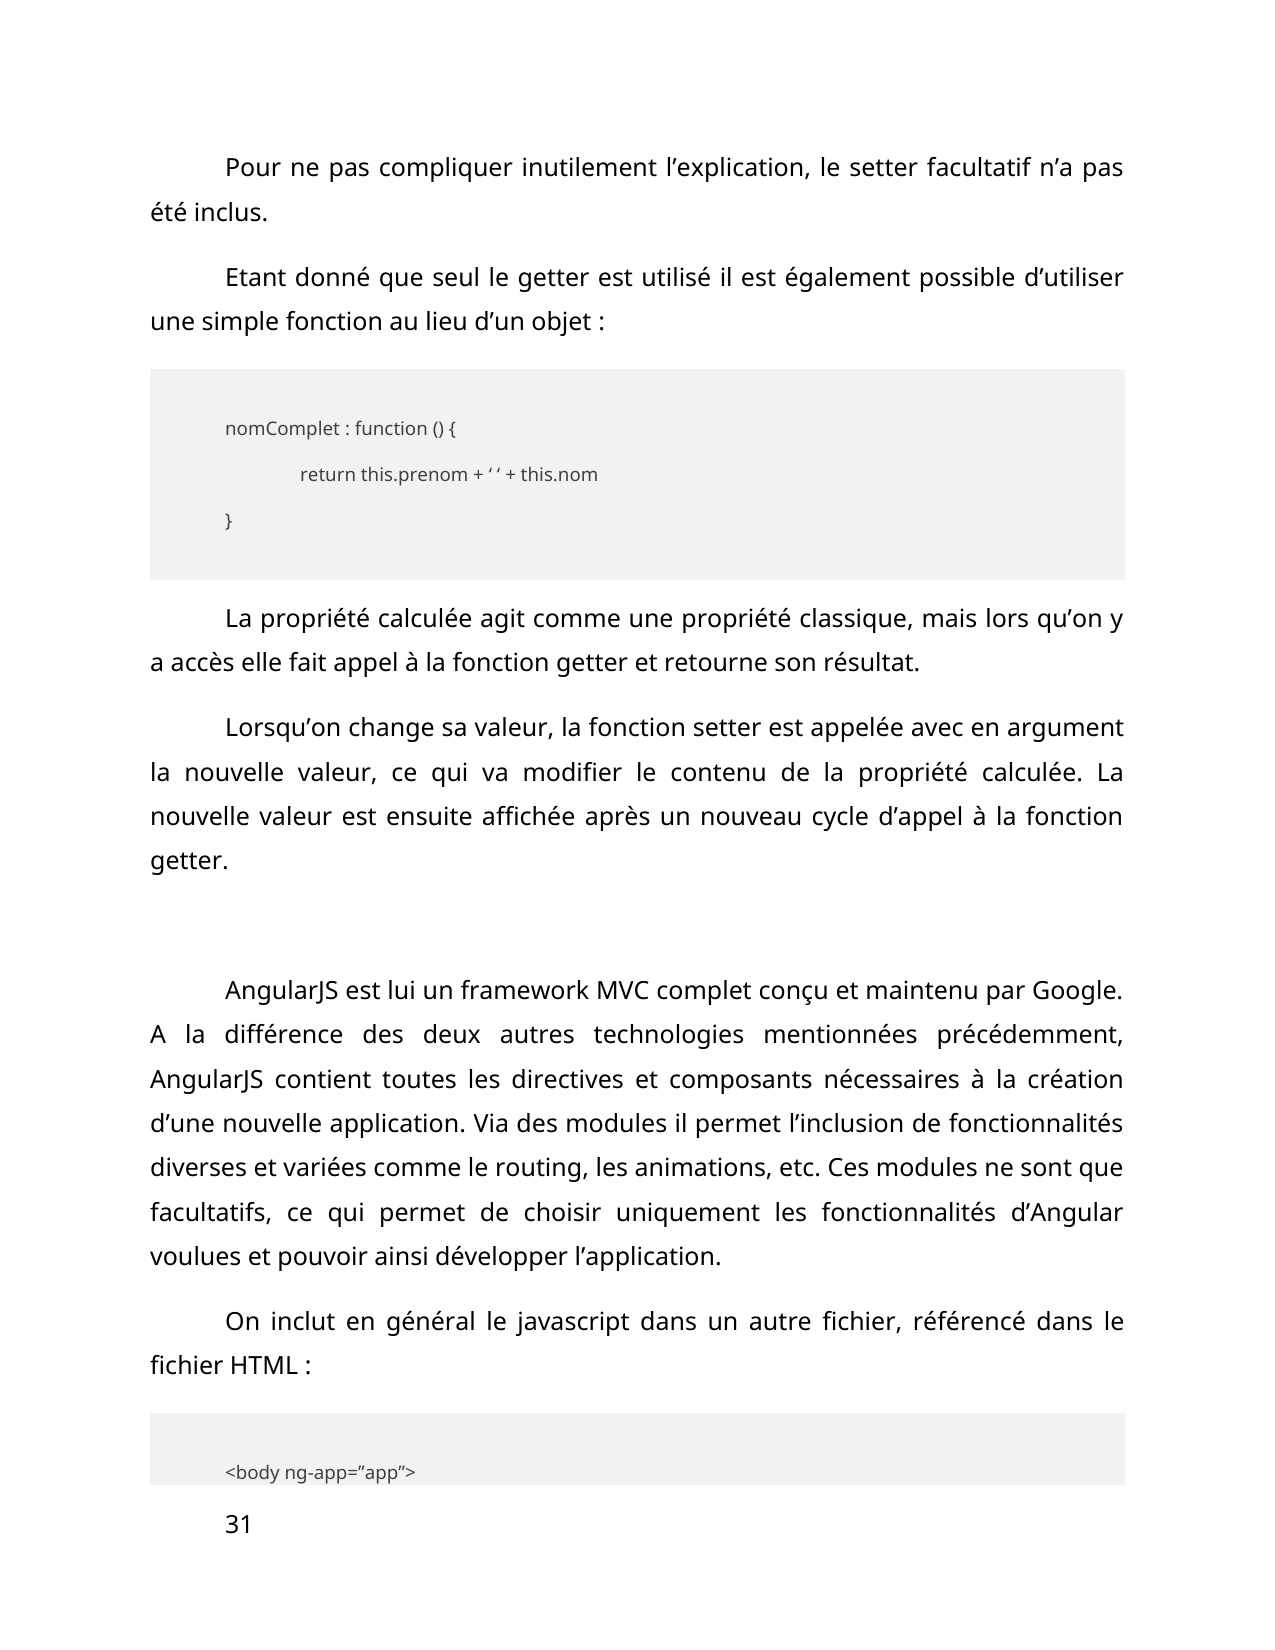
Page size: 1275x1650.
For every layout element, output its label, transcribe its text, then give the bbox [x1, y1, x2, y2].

text AngularJS est lui un framework MVC complet conçu et maintenu par Google. A la différence des deux autres technologies mentionnées précédemment, AngularJS contient toutes les directives et composants nécessaires à la création d’une nouvelle application. Via des modules il permet l’inclusion de fonctionnalités diverses et variées comme le routing, les animations, etc. Ces modules ne sont que facultatifs, ce qui permet de choisir uniquement les fonctionnalités d’Angular voulues et pouvoir ainsi développer l’application. [150, 973, 1125, 1273]
text nomComplet : function () { [150, 415, 1125, 441]
text Lorsqu’on change sa valeur, la fonction setter est appelée avec en argument la nouvelle valeur, ce qui va modifier le contenu de la propriété calculée. La nouvelle valeur est ensuite affichée après un nouveau cycle d’appel à la fonction getter. [150, 710, 1125, 877]
text Etant donné que seul le getter est utilisé il est également possible d’utiliser une simple fonction au lieu d’un objet : [150, 259, 1125, 338]
text La propriété calculée agit comme une propriété classique, mais lors qu’on y a accès elle fait appel à la fonction getter et retourne son résultat. [150, 601, 1125, 679]
text return this.prenom + ‘ ‘ + this.nom [150, 461, 1125, 487]
text On inclut en général le javascript dans un autre fichier, référencé dans le fichier HTML : [150, 1304, 1125, 1382]
text Pour ne pas compliquer inutilement l’explication, le setter facultatif n’a pas été inclus. [150, 150, 1125, 228]
text <body ng-app=”app”> [150, 1459, 1125, 1485]
text } [150, 508, 1125, 533]
